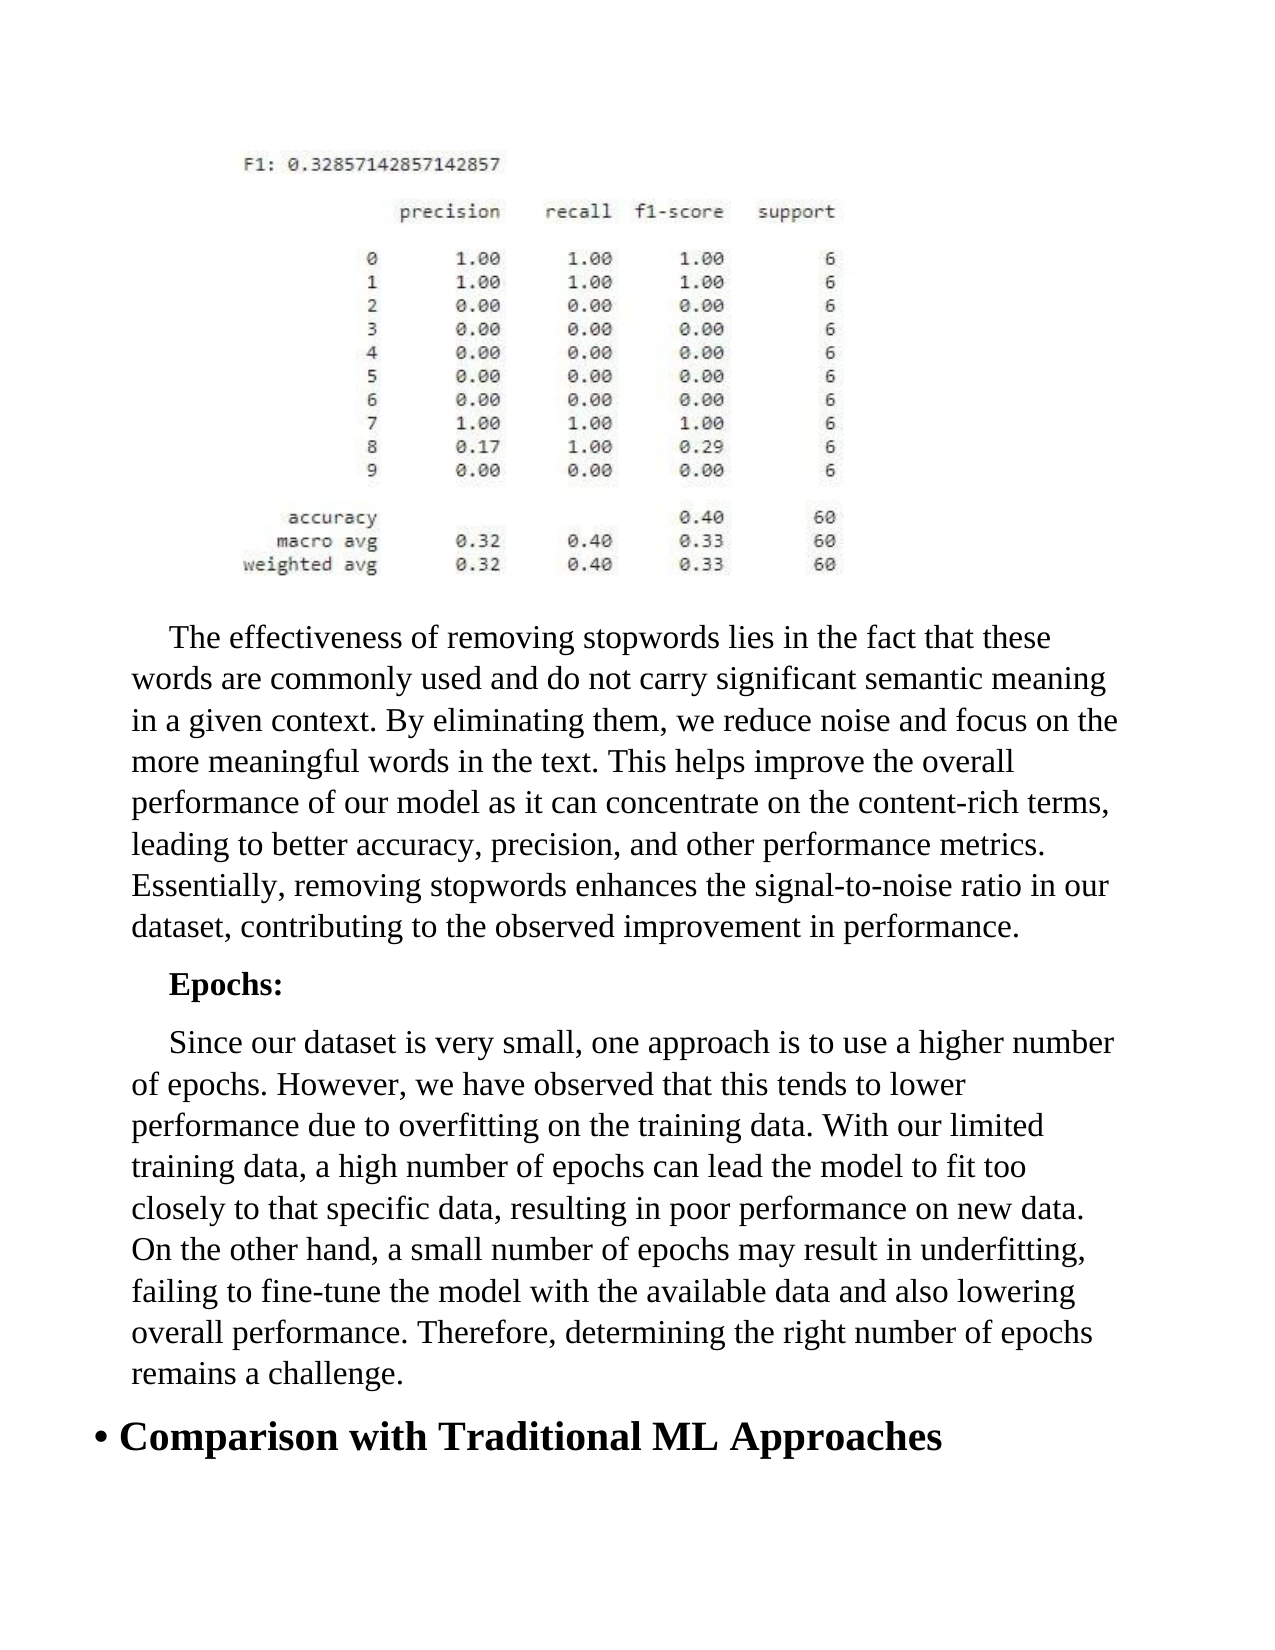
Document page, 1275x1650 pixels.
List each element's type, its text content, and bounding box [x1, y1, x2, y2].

text Since our dataset is very small, one approach is to use a higher number of epochs. However, we have observed that this tends to lower performance due to overfitting on the training data. With our limited training data, a high number of epochs can lead the model to fit too closely to that specific data, resulting in poor performance on new data. On the other hand, a small number of epochs may result in underfitting, failing to fine-tune the model with the available data and also lowering overall performance. Therefore, determining the right number of epochs remains a challenge. [131, 1023, 1125, 1392]
text • Comparison with Traditional ML Approaches [94, 1412, 1144, 1459]
picture [206, 150, 1005, 599]
text Epochs: [131, 965, 1125, 1003]
text The effectiveness of removing stopwords lies in the fact that these words are commonly used and do not carry significant semantic meaning in a given context. By eliminating them, we reduce noise and focus on the more meaningful words in the text. This helps improve the overall performance of our model as it can concentrate on the content-rich terms, leading to better accuracy, precision, and other performance metrics. Essentially, removing stopwords enhances the signal-to-noise ratio in our dataset, contributing to the observed improvement in performance. [131, 617, 1125, 945]
